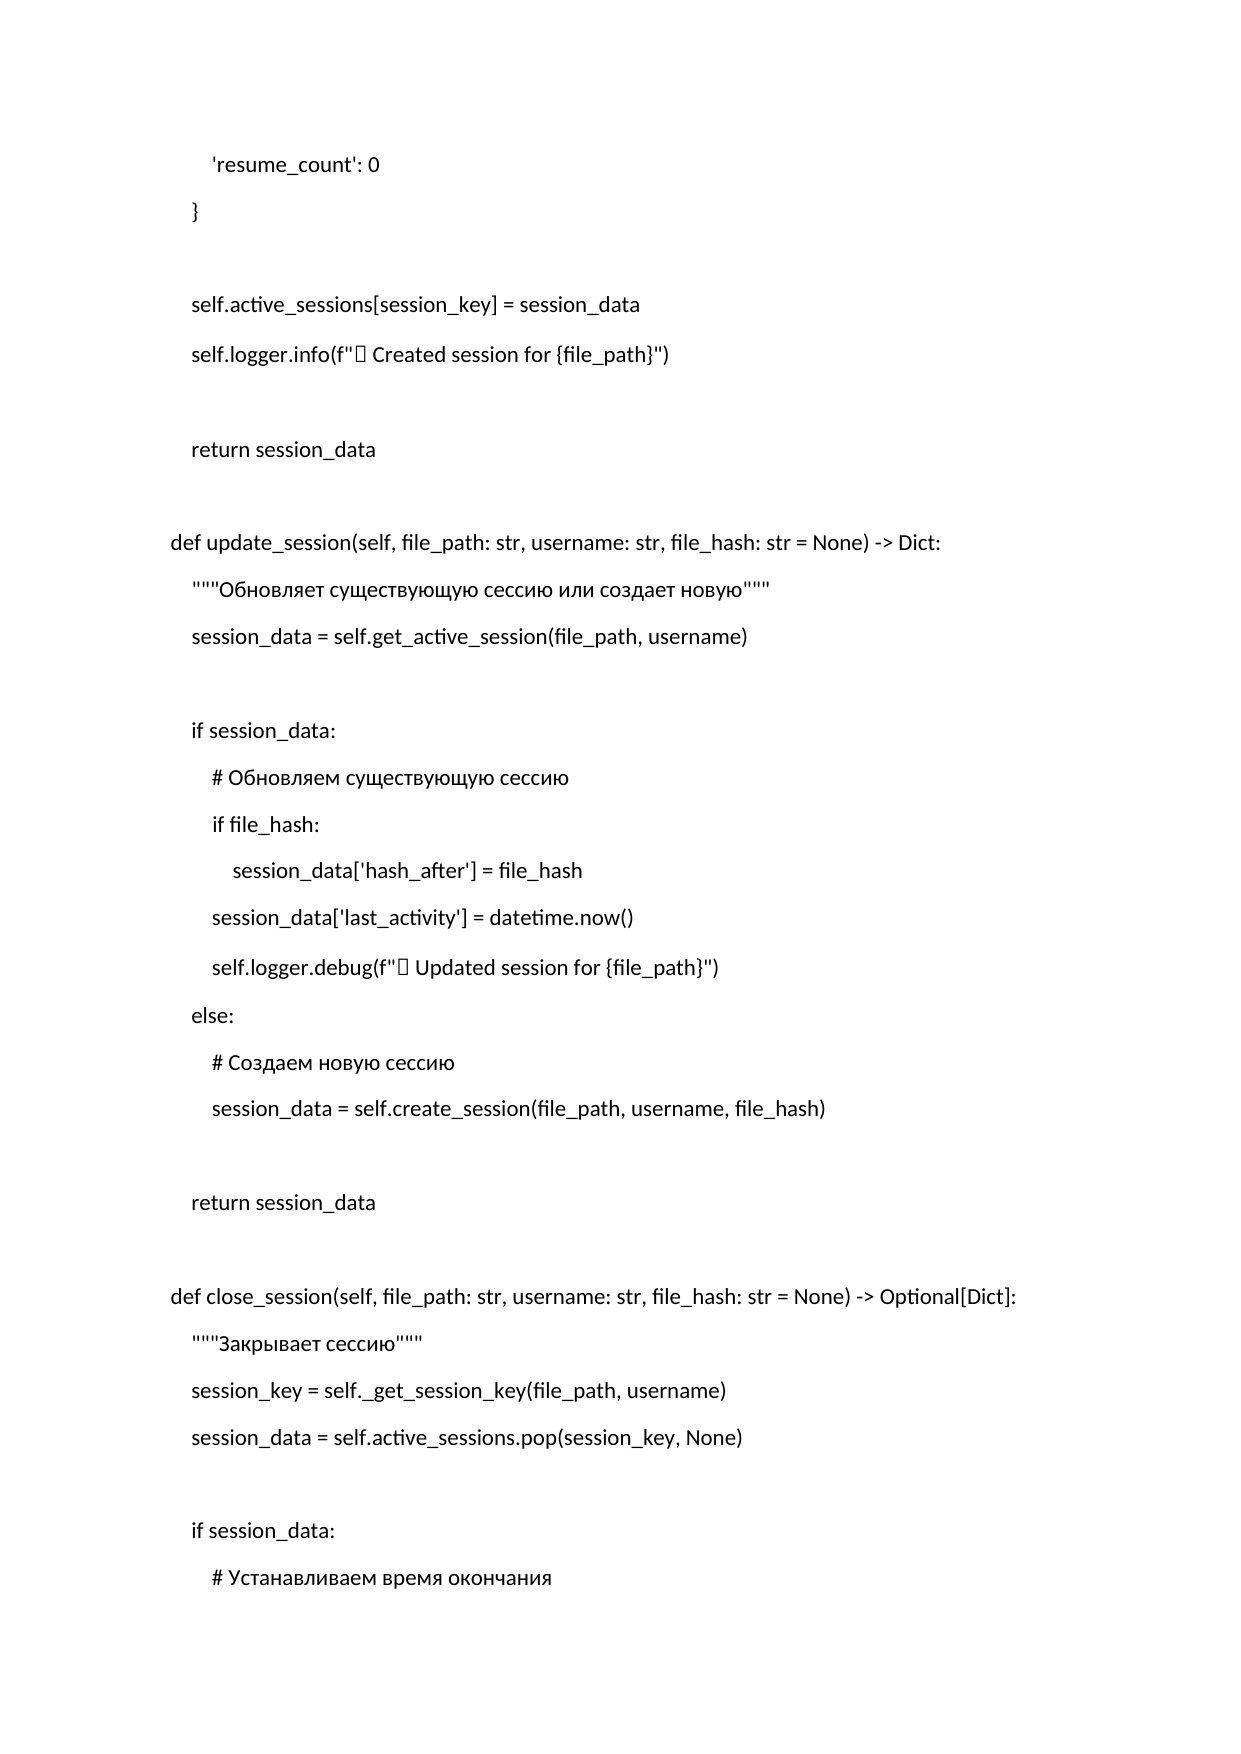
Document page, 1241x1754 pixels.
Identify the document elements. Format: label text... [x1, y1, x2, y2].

text def close_session(self, file_path: str, username: str, file_hash: str = None) -> Optional[Dict]: [150, 1282, 1090, 1310]
text session_data = self.get_active_session(file_path, username) [150, 622, 1090, 650]
text 'resume_count': 0 [150, 150, 1090, 178]
text self.logger.info(f"✅ Created session for {file_path}") [150, 337, 1090, 369]
text return session_data [150, 1188, 1090, 1216]
text """Закрывает сессию""" [150, 1329, 1090, 1357]
text if file_hash: [150, 810, 1090, 838]
text if session_data: [150, 1516, 1090, 1544]
text # Устанавливаем время окончания [150, 1563, 1090, 1591]
text session_data = self.active_sessions.pop(session_key, None) [150, 1423, 1090, 1451]
text # Создаем новую сессию [150, 1048, 1090, 1076]
text # Обновляем существующую сессию [150, 763, 1090, 791]
text self.active_sessions[session_key] = session_data [150, 291, 1090, 319]
text """Обновляет существующую сессию или создает новую""" [150, 575, 1090, 603]
text self.logger.debug(f"📝 Updated session for {file_path}") [150, 950, 1090, 982]
text session_data['last_activity'] = datetime.now() [150, 903, 1090, 932]
text if session_data: [150, 716, 1090, 744]
text def update_session(self, file_path: str, username: str, file_hash: str = None) -> Dict: [150, 528, 1090, 557]
text else: [150, 1001, 1090, 1029]
text session_data['hash_after'] = file_hash [150, 857, 1090, 885]
text } [150, 197, 1090, 225]
text session_key = self._get_session_key(file_path, username) [150, 1376, 1090, 1404]
text session_data = self.create_session(file_path, username, file_hash) [150, 1094, 1090, 1123]
text return session_data [150, 435, 1090, 463]
